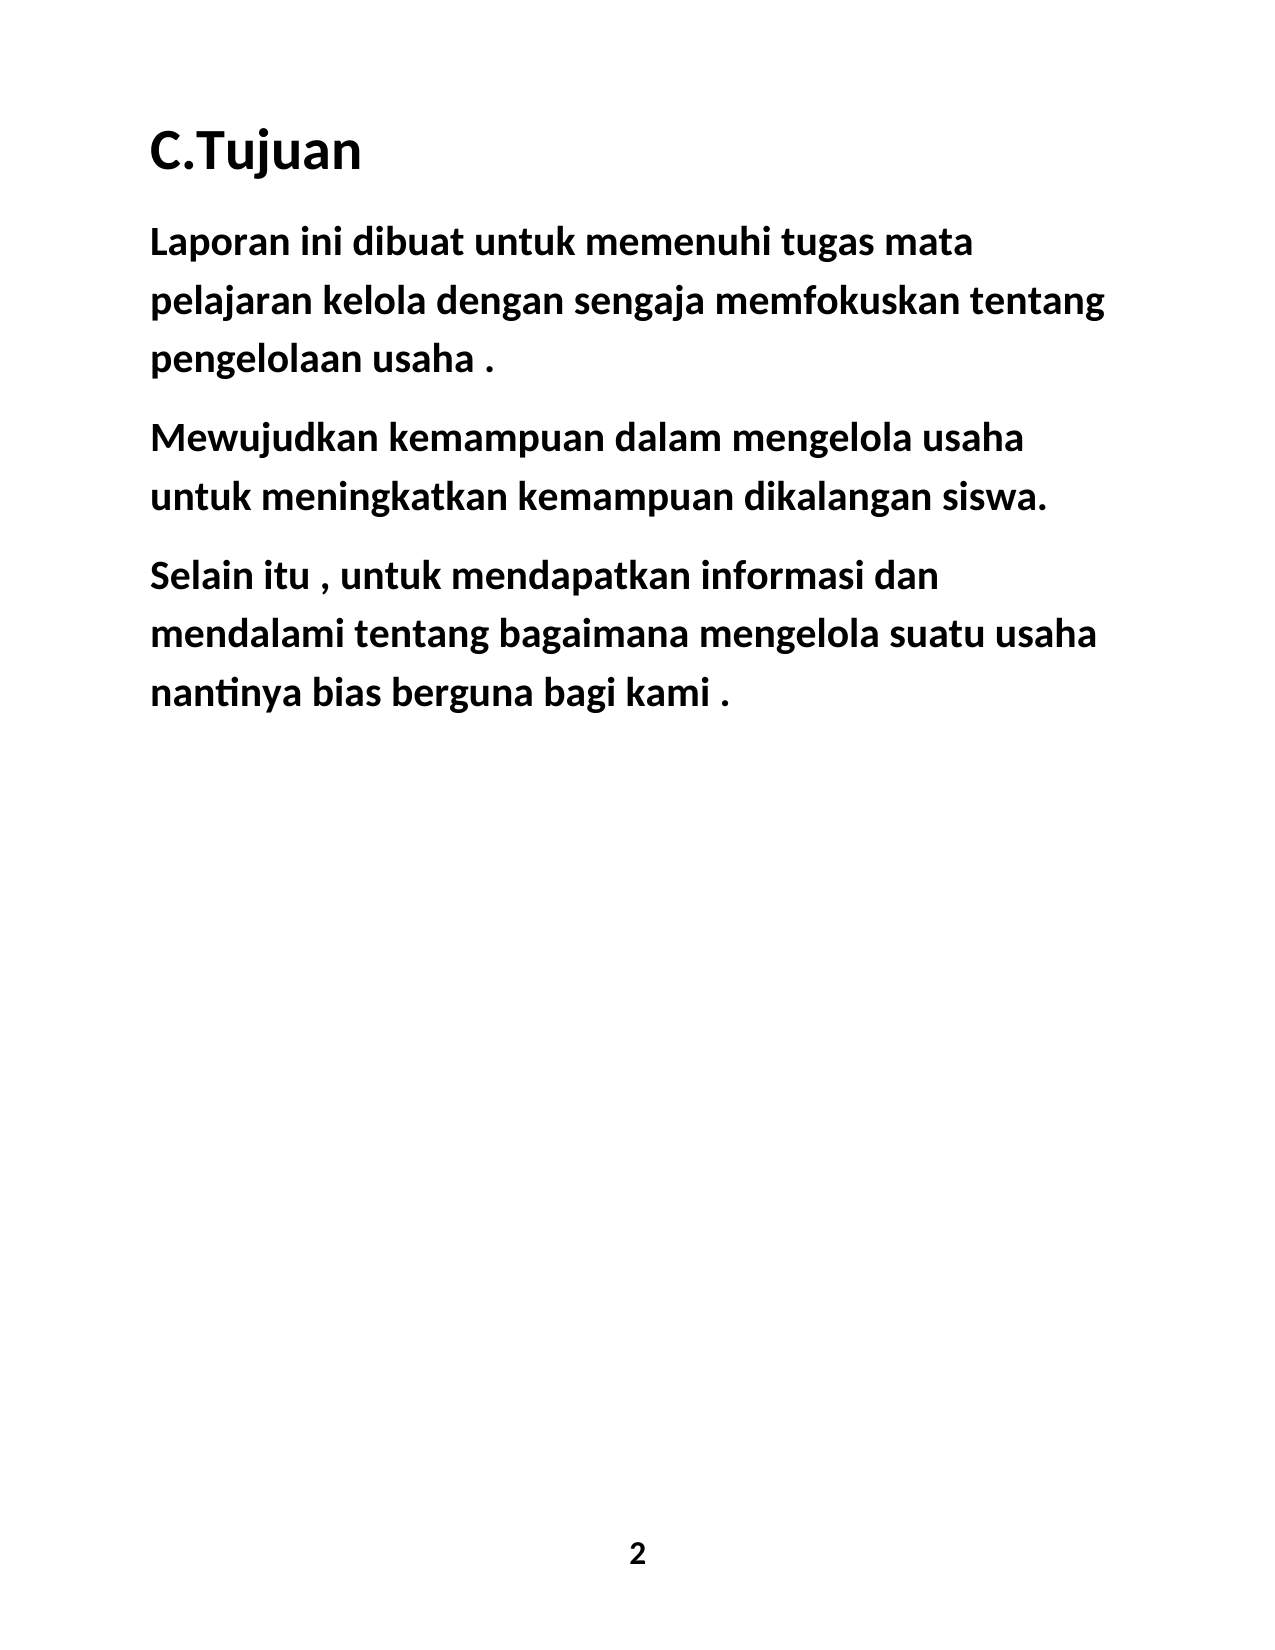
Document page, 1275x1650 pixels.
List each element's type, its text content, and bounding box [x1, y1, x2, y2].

text C.Tujuan [150, 112, 1125, 184]
text 2 [150, 1532, 1125, 1572]
text Selain itu , untuk mendapatkan informasi dan mendalami tentang bagaimana mengelola suatu usaha nantinya bias berguna bagi kami . [150, 549, 1125, 717]
text Laporan ini dibuat untuk memenuhi tugas mata pelajaran kelola dengan sengaja memfokuskan tentang pengelolaan usaha . [150, 215, 1125, 383]
text Mewujudkan kemampuan dalam mengelola usaha untuk meningkatkan kemampuan dikalangan siswa. [150, 411, 1125, 521]
